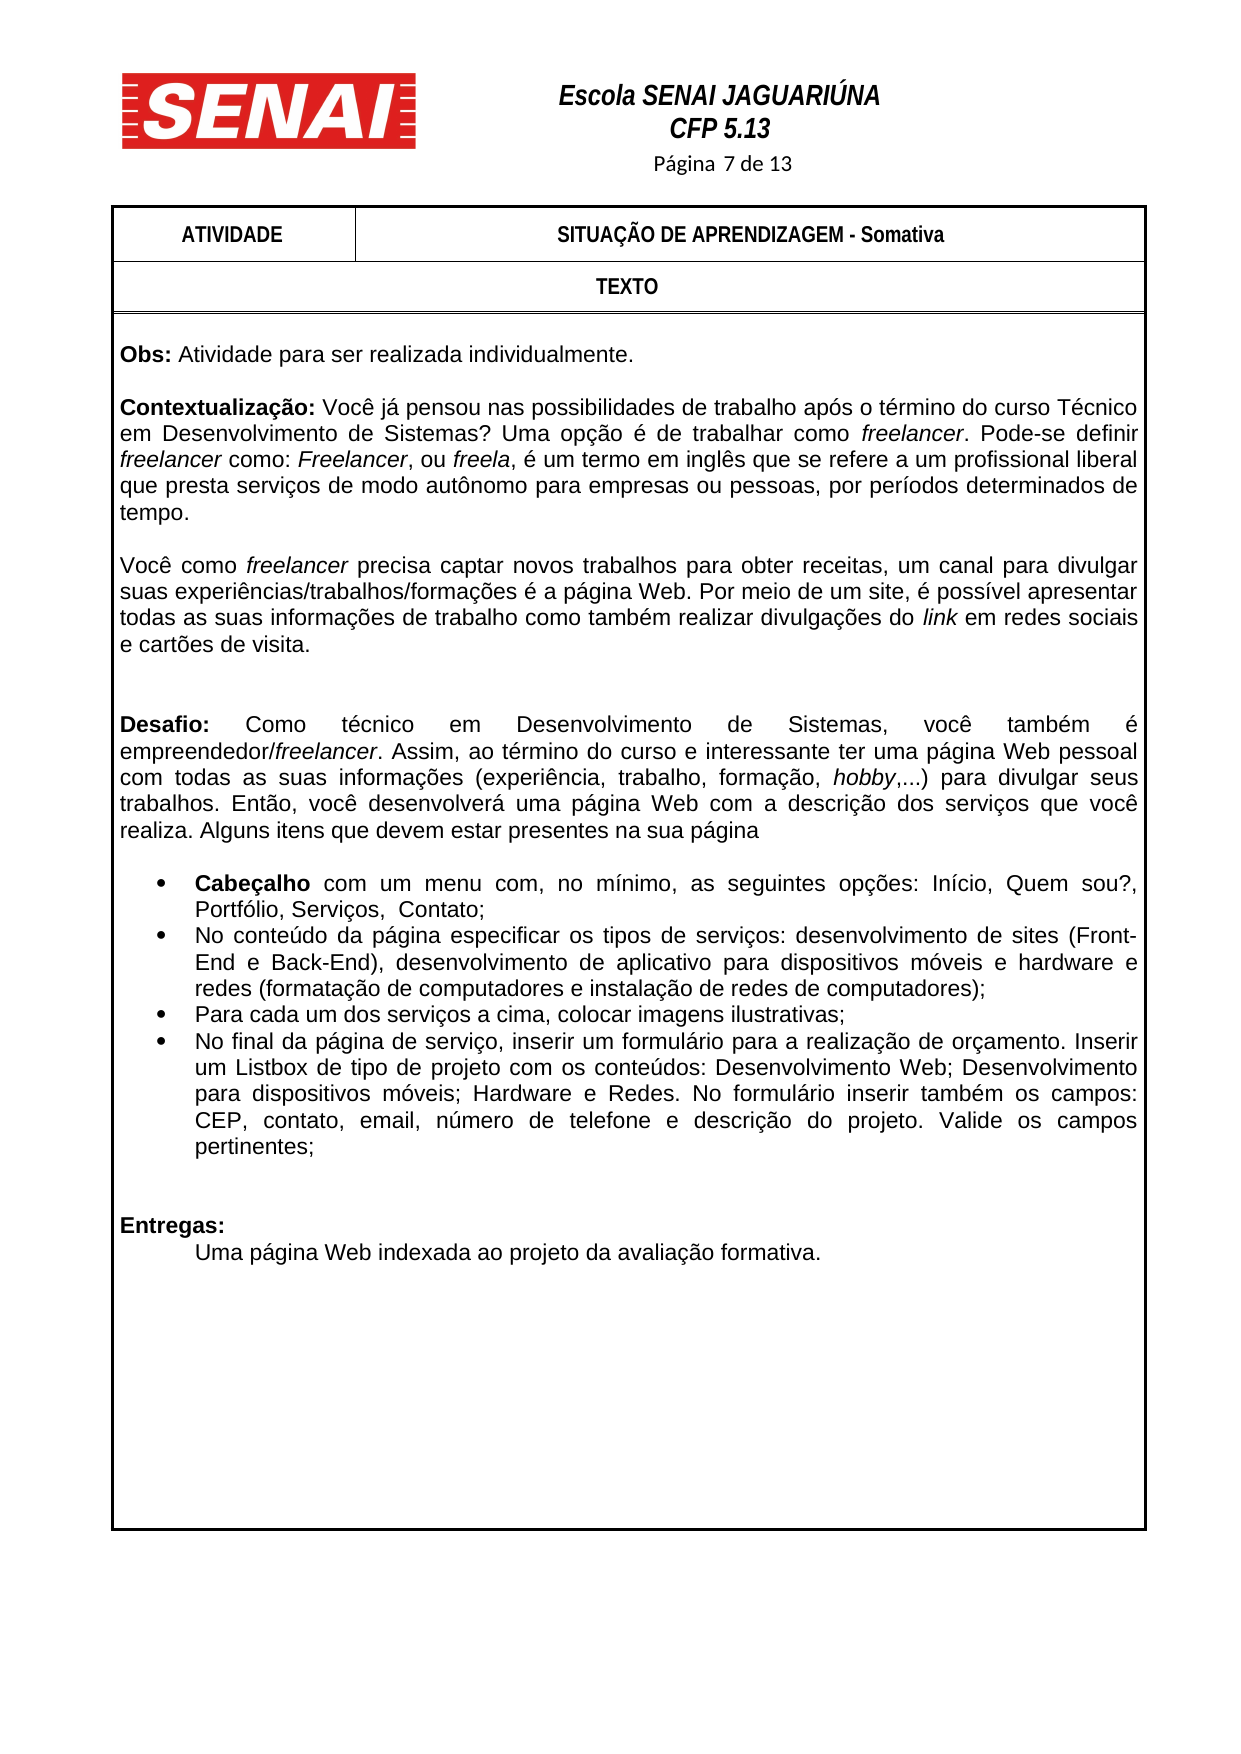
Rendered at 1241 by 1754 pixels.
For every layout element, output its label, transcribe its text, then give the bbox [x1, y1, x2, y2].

table_header SITUAÇÃO DE APRENDIZAGEM - Somativa [356, 208, 1144, 261]
table_header ATIVIDADE [114, 208, 355, 261]
table_cell Obs: Atividade para ser realizada individualmente. Contextualização: Você já pensou nas possibilidades de trabalho após o término do curso Técnico em Desenvolvimento de Sistemas? Uma opção é de trabalhar como freelancer. Pode-se definir freelancer como: Freelancer, ou freela, é um termo em inglês que se refere a um profissional liberal que presta serviços de modo autônomo para empresas ou pessoas, por períodos determinados de tempo. Você como freelancer precisa captar novos trabalhos para obter receitas, um canal para divulgar suas experiências/trabalhos/formações é a página Web. Por meio de um site, é possível apresentar todas as suas informações de trabalho como também realizar divulgações do link em redes sociais e cartões de visita. Desafio: Como técnico em Desenvolvimento de Sistemas, você também é empreendedor/freelancer. Assim, ao término do curso e interessante ter uma página Web pessoal com todas as suas informações (experiência, trabalho, formação, hobby,...) para divulgar seus trabalhos. Então, você desenvolverá uma página Web com a descrição dos serviços que você realiza. Alguns itens que devem estar presentes na sua página Cabeçalho com um menu com, no mínimo, as seguintes opções: Início, Quem sou?, Portfólio, Serviços, Contato; No conteúdo da página especificar os tipos de serviços: desenvolvimento de sites (Front-End e Back-End), desenvolvimento de aplicativo para dispositivos móveis e hardware e redes (formatação de computadores e instalação de redes de computadores); Para cada um dos serviços a cima, colocar imagens ilustrativas; No final da página de serviço, inserir um formulário para a realização de orçamento. Inserir um Listbox de tipo de projeto com os conteúdos: Desenvolvimento Web; Desenvolvimento para dispositivos móveis; Hardware e Redes. No formulário inserir também os campos: CEP, contato, email, número de telefone e descrição do projeto. Valide os campos pertinentes; Entregas: Uma página Web indexada ao projeto da avaliação formativa. [114, 314, 1144, 1528]
table_cell TEXTO [114, 262, 1144, 311]
picture [118, 73, 416, 149]
